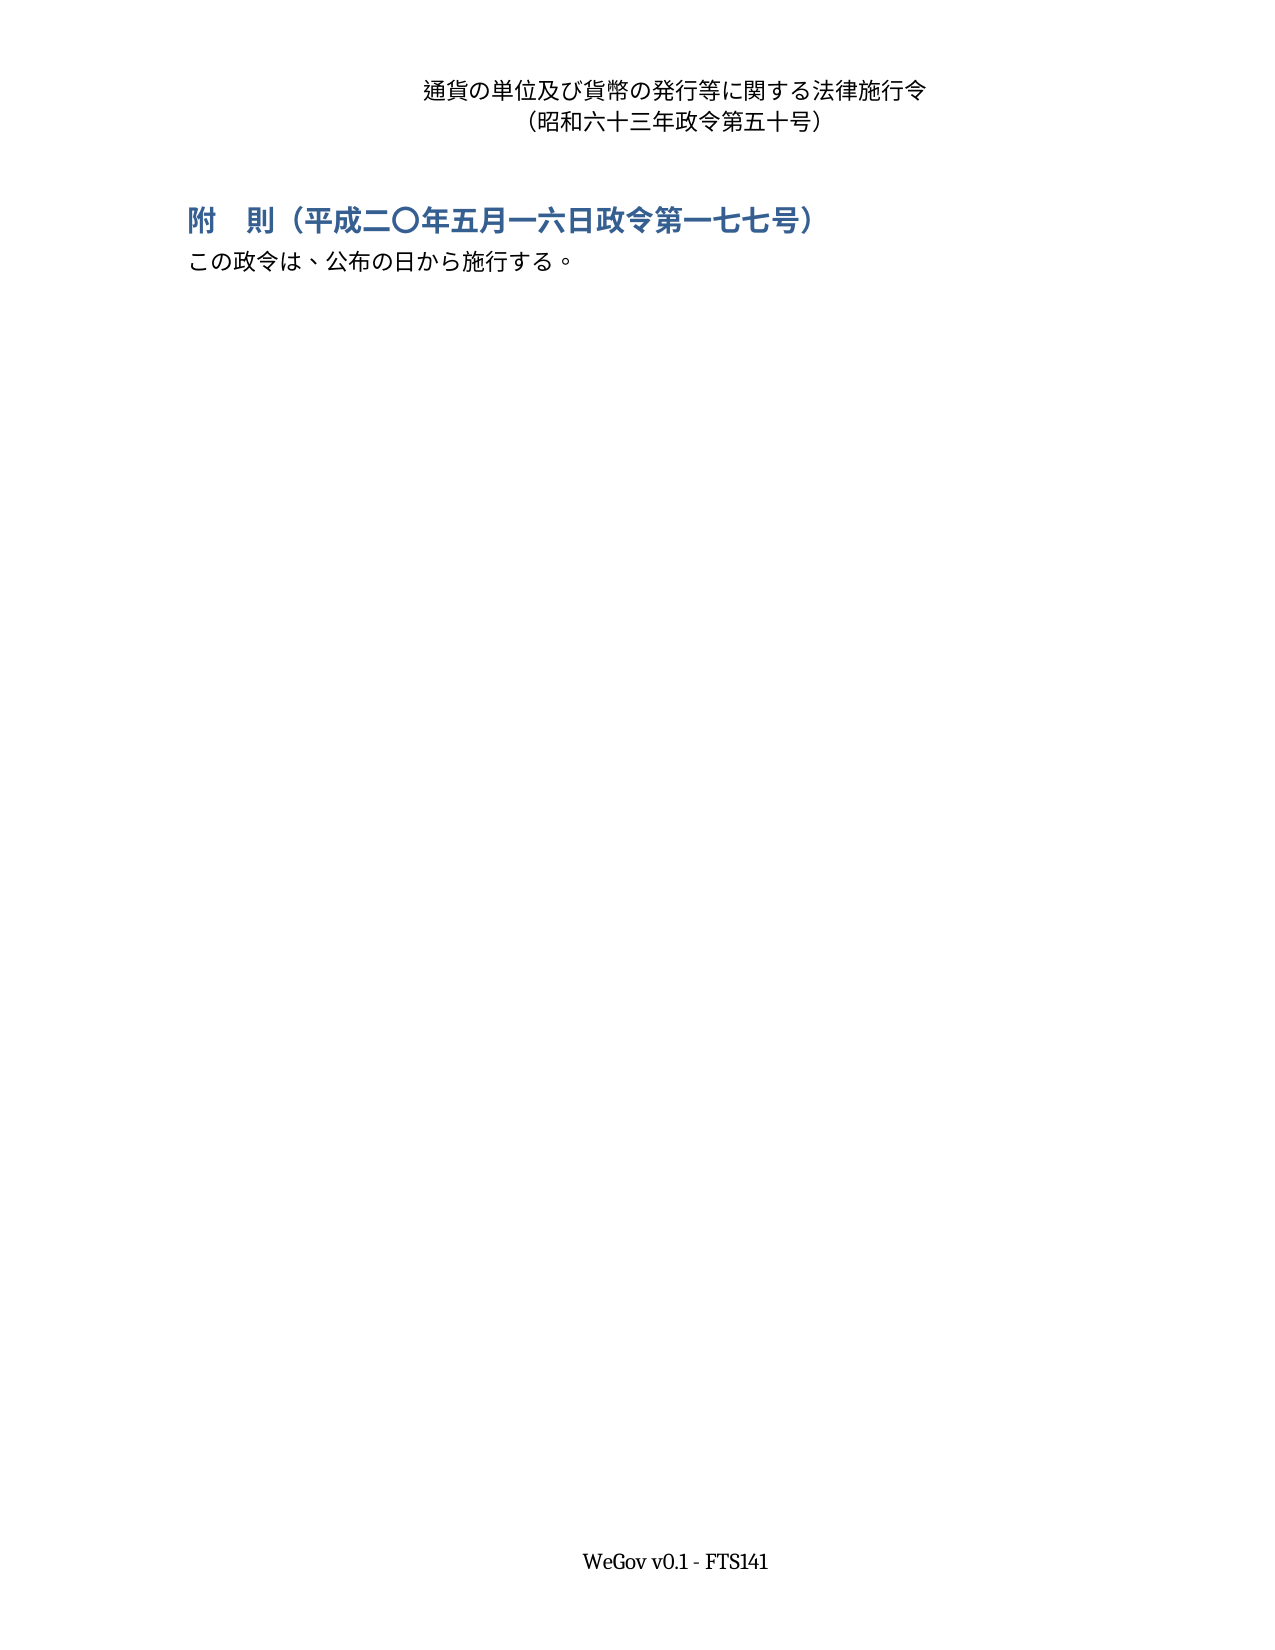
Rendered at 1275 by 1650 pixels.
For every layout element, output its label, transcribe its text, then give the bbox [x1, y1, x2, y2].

subtitle 附 則（平成二〇年五月一六日政令第一七七号） [187, 200, 1087, 240]
text この政令は、公布の日から施行する。 [187, 246, 1087, 277]
